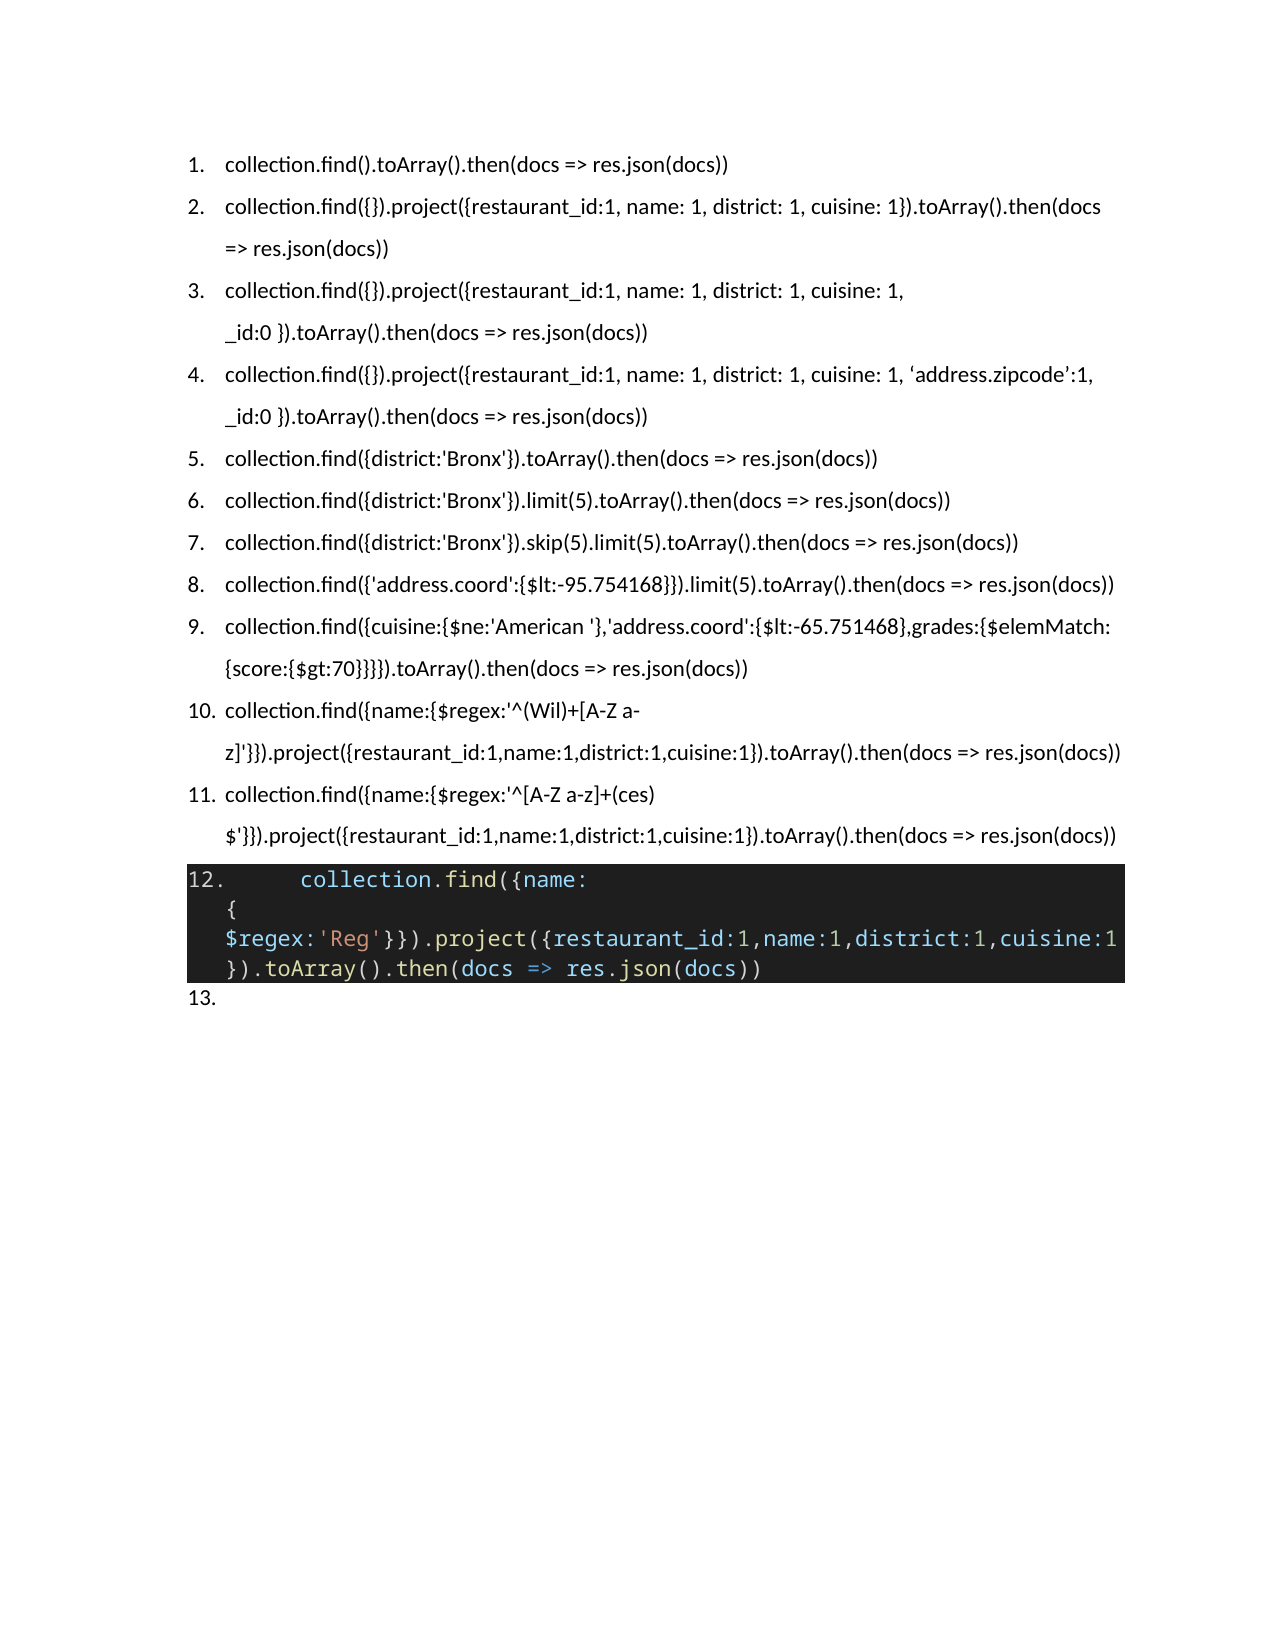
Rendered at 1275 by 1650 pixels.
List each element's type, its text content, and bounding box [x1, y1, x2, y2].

list collection.find({}).project({restaurant_id:1, name: 1, district: 1, cuisine: 1, _id:0 }).toArray().then(docs => res.json(docs)) [187, 276, 1125, 346]
list collection.find({cuisine:{$ne:'American '},'address.coord':{$lt:-65.751468},grades:{$elemMatch:{score:{$gt:70}}}}).toArray().then(docs => res.json(docs)) [187, 612, 1125, 682]
list collection.find({name:{$regex:'^(Wil)+[A-Z a-z]'}}).project({restaurant_id:1,name:1,district:1,cuisine:1}).toArray().then(docs => res.json(docs)) [187, 696, 1125, 766]
list collection.find({}).project({restaurant_id:1, name: 1, district: 1, cuisine: 1}).toArray().then(docs => res.json(docs)) [187, 192, 1125, 262]
list collection.find({}).project({restaurant_id:1, name: 1, district: 1, cuisine: 1, ‘address.zipcode’:1, _id:0 }).toArray().then(docs => res.json(docs)) [187, 360, 1125, 430]
list collection.find({district:'Bronx'}).skip(5).limit(5).toArray().then(docs => res.json(docs)) [187, 528, 1125, 556]
list collection.find({name:{$regex:'^[A-Z a-z]+(ces)$'}}).project({restaurant_id:1,name:1,district:1,cuisine:1}).toArray().then(docs => res.json(docs)) [187, 780, 1125, 850]
list collection.find({name:{$regex:'Reg'}}).project({restaurant_id:1,name:1,district:1,cuisine:1}).toArray().then(docs => res.json(docs)) [187, 864, 1125, 983]
list collection.find().toArray().then(docs => res.json(docs)) [187, 150, 1125, 178]
list collection.find({district:'Bronx'}).limit(5).toArray().then(docs => res.json(docs)) [187, 486, 1125, 514]
list collection.find({district:'Bronx'}).toArray().then(docs => res.json(docs)) [187, 444, 1125, 472]
list collection.find({'address.coord':{$lt:-95.754168}}).limit(5).toArray().then(docs => res.json(docs)) [187, 570, 1125, 598]
